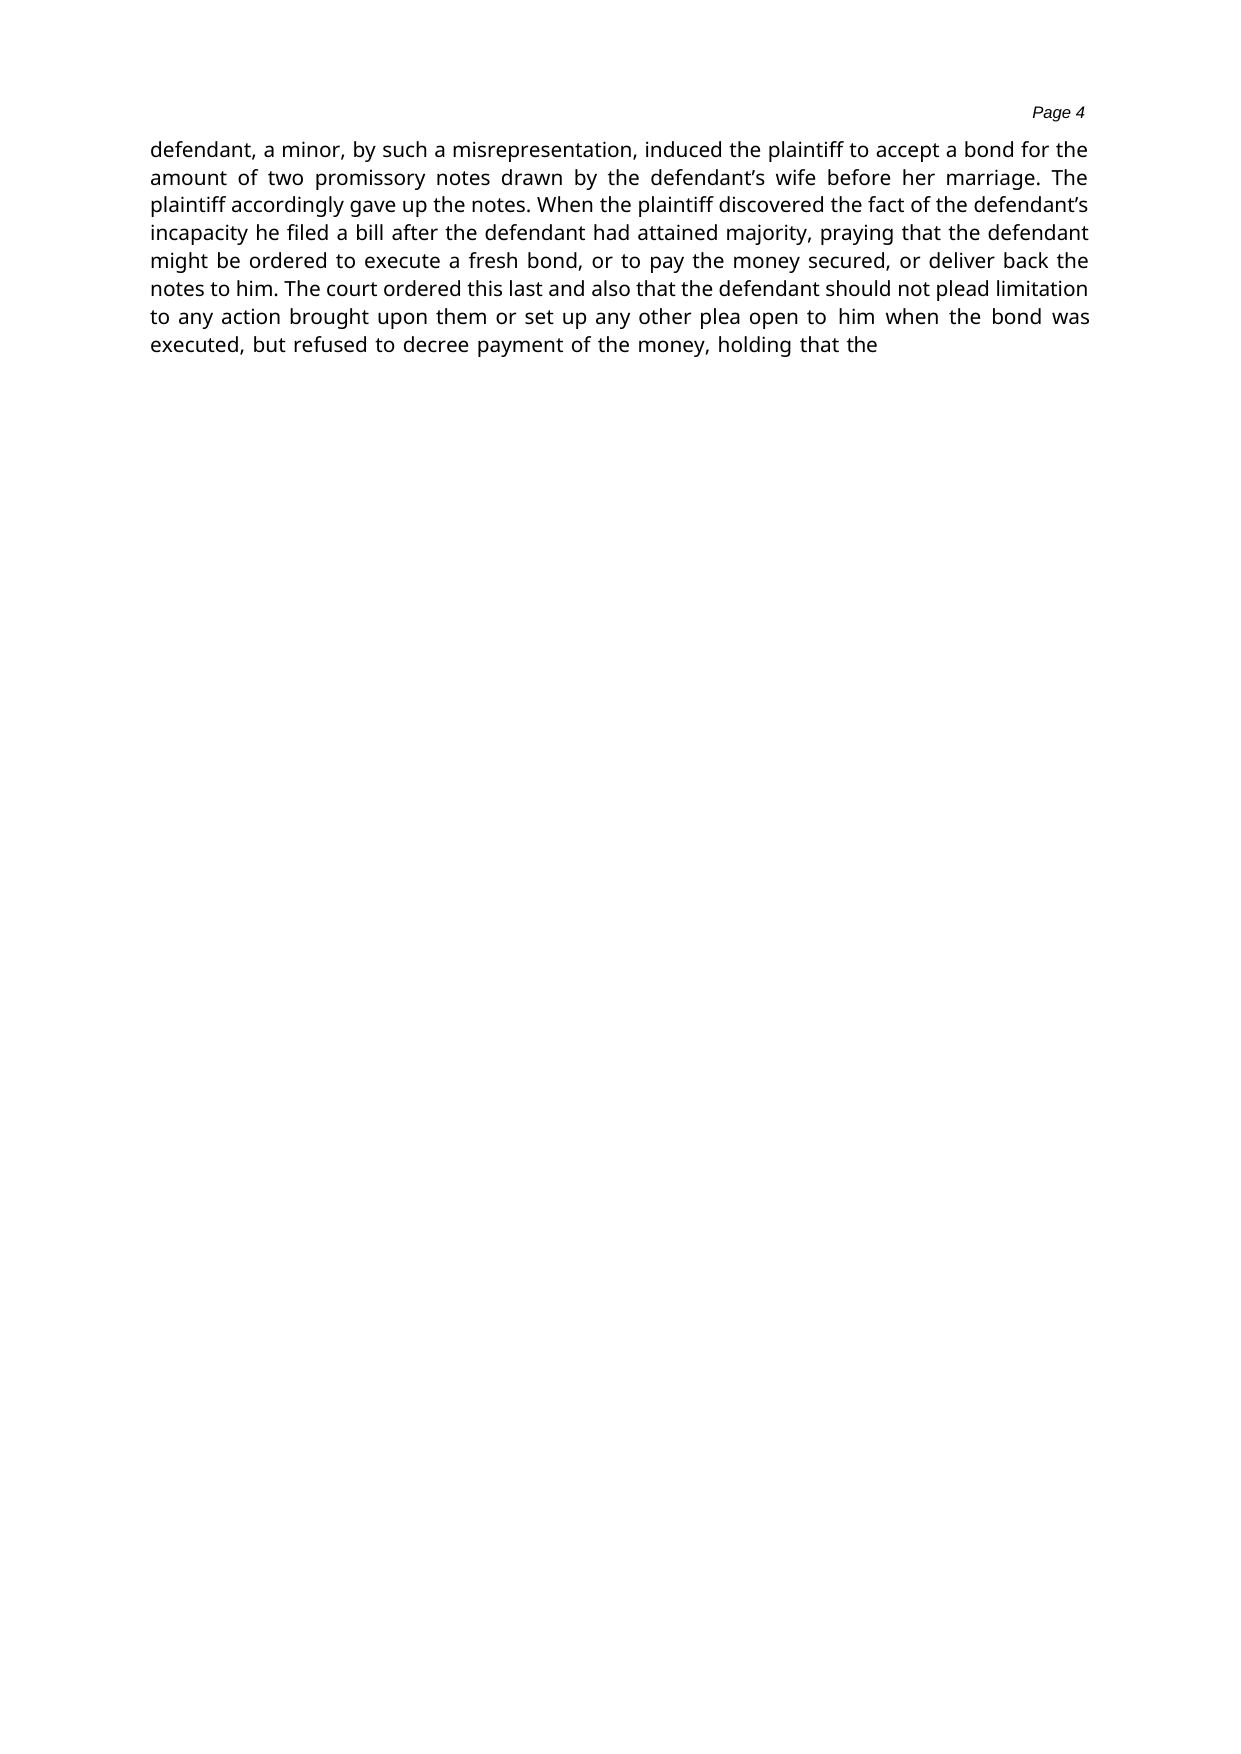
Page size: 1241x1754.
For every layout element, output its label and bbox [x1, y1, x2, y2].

text [150, 135, 1090, 359]
